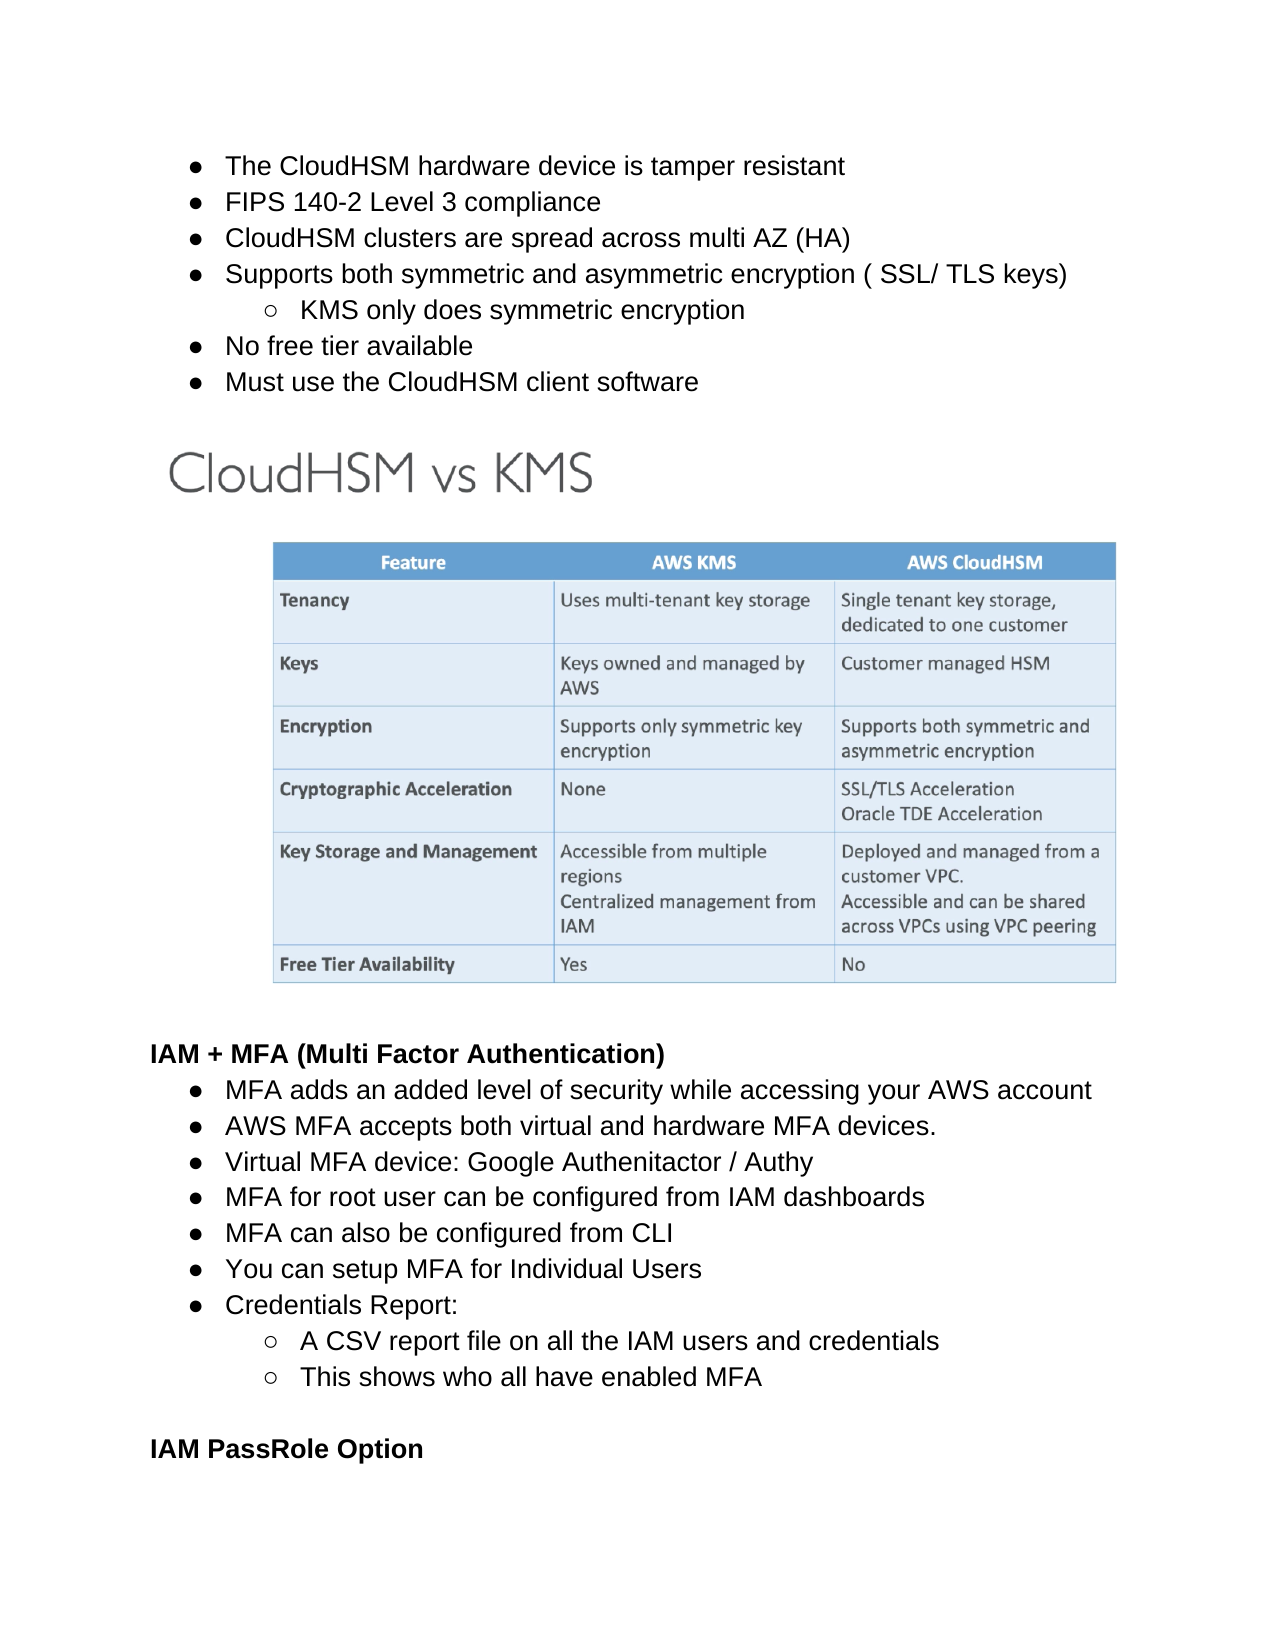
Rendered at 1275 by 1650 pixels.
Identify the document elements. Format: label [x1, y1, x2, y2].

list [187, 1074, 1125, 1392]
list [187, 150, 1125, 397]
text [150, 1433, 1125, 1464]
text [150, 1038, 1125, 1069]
picture [150, 437, 1125, 998]
